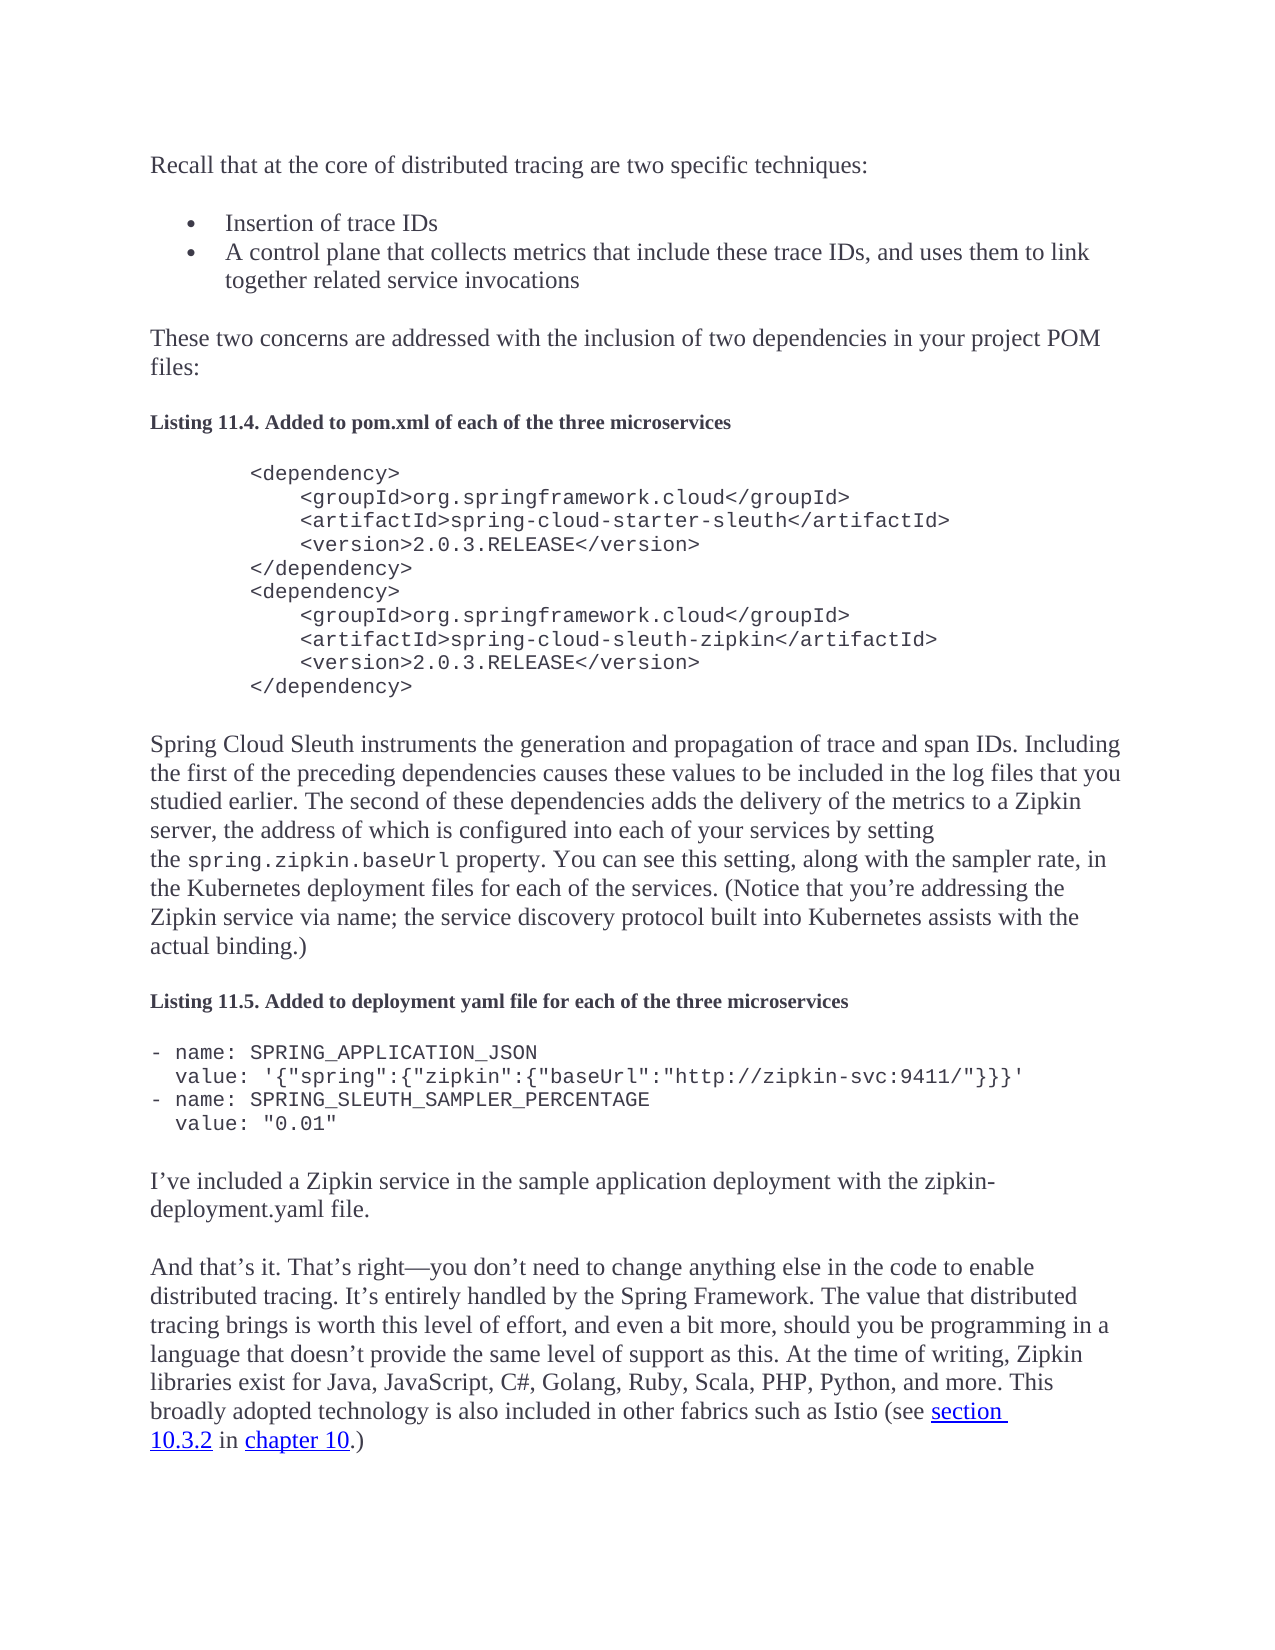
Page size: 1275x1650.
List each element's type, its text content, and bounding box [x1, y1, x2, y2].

text value: '{"spring":{"zipkin":{"baseUrl":"http://zipkin-svc:9411/"}}}' [150, 1066, 1125, 1089]
text <dependency> [150, 581, 1125, 605]
text Listing 11.4. Added to pom.xml of each of the three microservices [150, 410, 1125, 434]
text <artifactId>spring-cloud-starter-sleuth</artifactId> [150, 511, 1125, 534]
text I’ve included a Zipkin service in the sample application deployment with the zipkin-deployment.yaml file. [150, 1166, 1125, 1223]
text - name: SPRING_APPLICATION_JSON [150, 1042, 1125, 1066]
text <version>2.0.3.RELEASE</version> [150, 652, 1125, 676]
text <groupId>org.springframework.cloud</groupId> [150, 605, 1125, 629]
text These two concerns are addressed with the inclusion of two dependencies in your project POM files: [150, 323, 1125, 381]
text And that’s it. That’s right—you don’t need to change anything else in the code to enable distributed tracing. It’s entirely handled by the Spring Framework. The value that distributed tracing brings is worth this level of effort, and even a bit more, should you be programming in a language that doesn’t provide the same level of support as this. At the time of writing, Zipkin libraries exist for Java, JavaScript, C#, Golang, Ruby, Scala, PHP, Python, and more. This broadly adopted technology is also included in other fabrics such as Istio (see section 10.3.2 in chapter 10.) [150, 1252, 1125, 1454]
text <version>2.0.3.RELEASE</version> [150, 534, 1125, 558]
list A control plane that collects metrics that include these trace IDs, and uses them to link together related service invocations [187, 237, 1125, 294]
text </dependency> [150, 558, 1125, 581]
list Insertion of trace IDs [187, 208, 1125, 237]
text </dependency> [150, 676, 1125, 700]
text value: "0.01" [150, 1113, 1125, 1137]
text - name: SPRING_SLEUTH_SAMPLER_PERCENTAGE [150, 1089, 1125, 1113]
text Listing 11.5. Added to deployment yaml file for each of the three microservices [150, 989, 1125, 1013]
text Spring Cloud Sleuth instruments the generation and propagation of trace and span IDs. Including the first of the preceding dependencies causes these values to be included in the log files that you studied earlier. The second of these dependencies adds the delivery of the metrics to a Zipkin server, the address of which is configured into each of your services by setting the spring.zipkin.baseUrl property. You can see this setting, along with the sampler rate, in the Kubernetes deployment files for each of the services. (Notice that you’re addressing the Zipkin service via name; the service discovery protocol built into Kubernetes assists with the actual binding.) [150, 729, 1125, 960]
text <artifactId>spring-cloud-sleuth-zipkin</artifactId> [150, 629, 1125, 652]
text <dependency> [150, 463, 1125, 487]
text <groupId>org.springframework.cloud</groupId> [150, 487, 1125, 511]
text Recall that at the core of distributed tracing are two specific techniques: [150, 150, 1125, 179]
